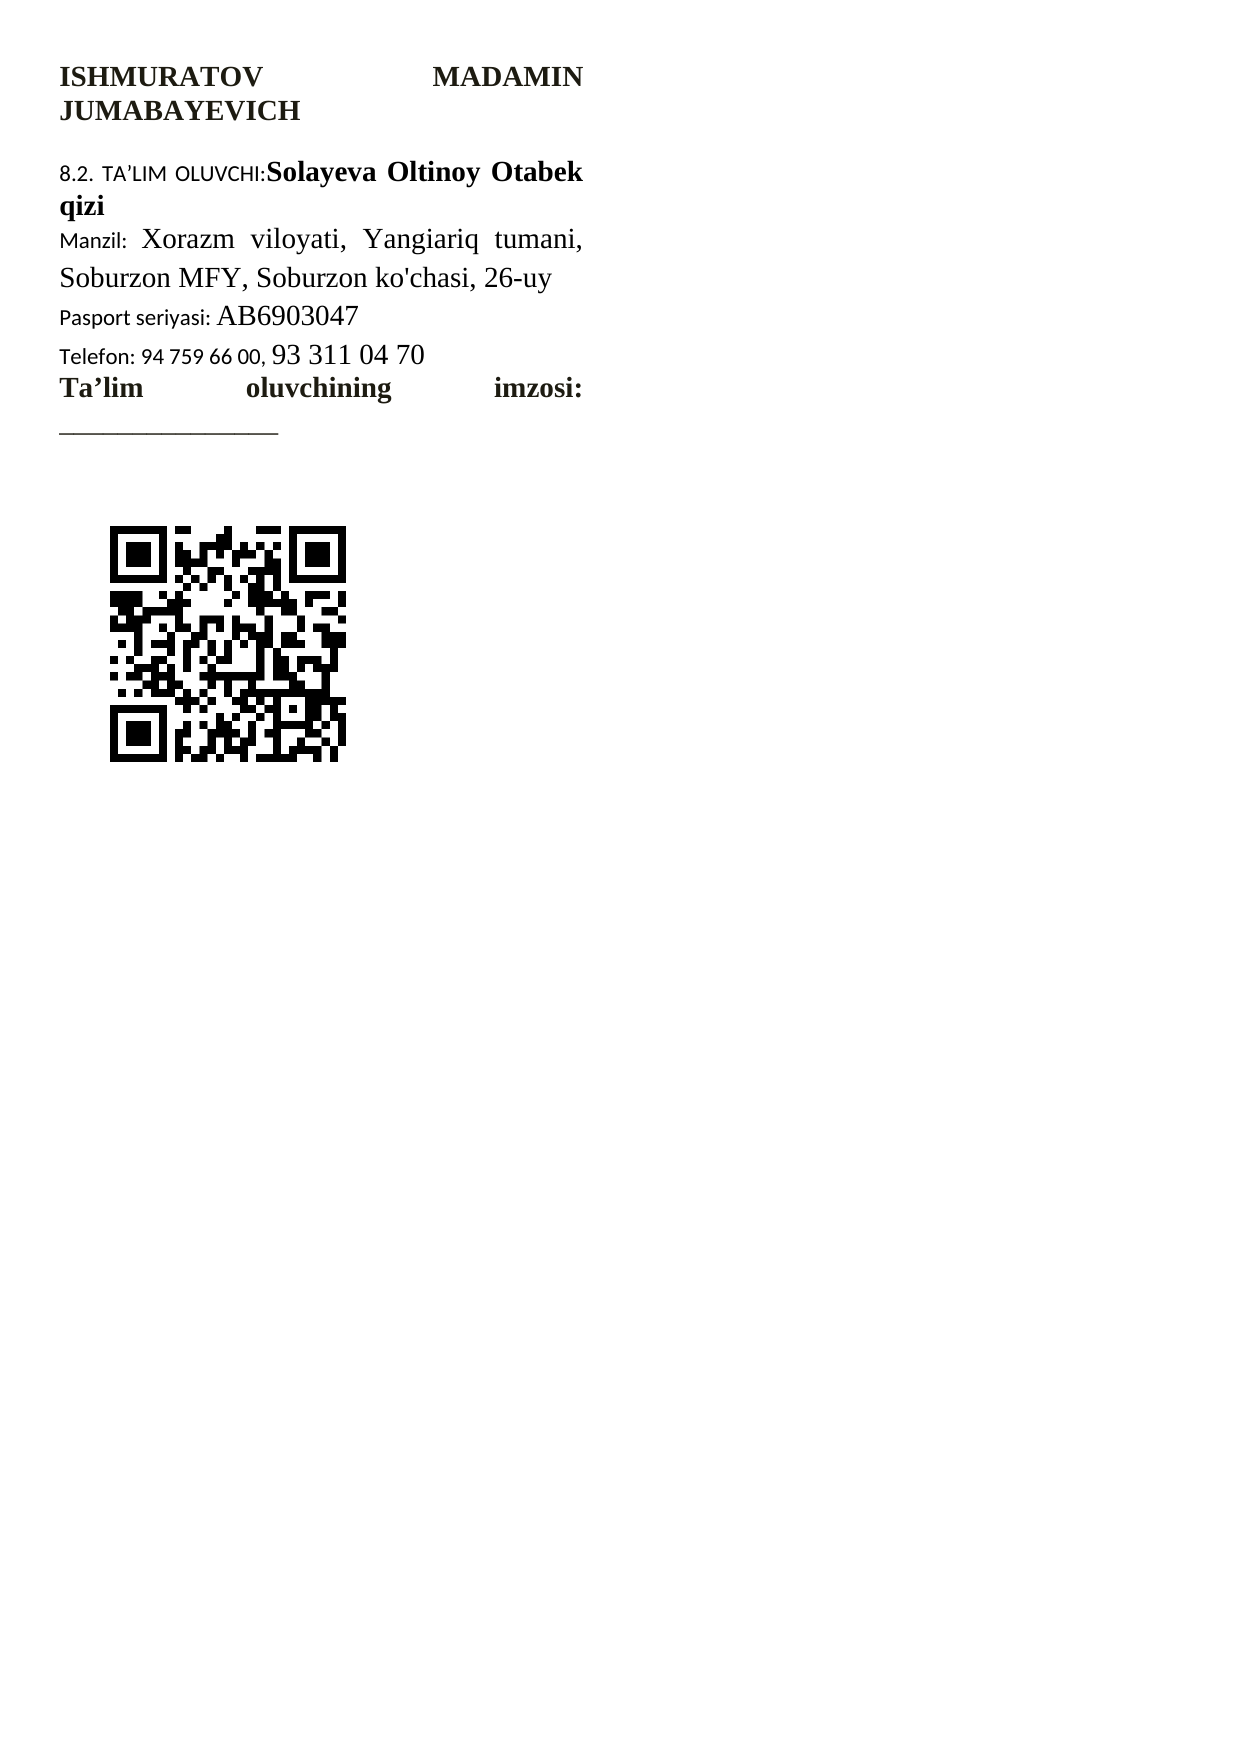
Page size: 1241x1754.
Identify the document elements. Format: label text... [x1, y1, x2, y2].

picture [77, 493, 378, 794]
text Telefon: 94 759 66 00, 93 311 04 70 [59, 337, 583, 370]
text ISHMURATOV MADAMIN JUMABAYEVICH [59, 59, 583, 126]
text 8.2. TA’LIM OLUVCHI:Solayeva Oltinoy Otabek qizi [59, 154, 583, 221]
text Pasport seriyasi: AB6903047 [59, 298, 583, 332]
text Ta’lim oluvchining imzosi: _______________ [59, 370, 583, 437]
text Manzil: Xorazm viloyati, Yangiariq tumani, Soburzon MFY, Soburzon ko'chasi, 26-uy [59, 221, 583, 293]
